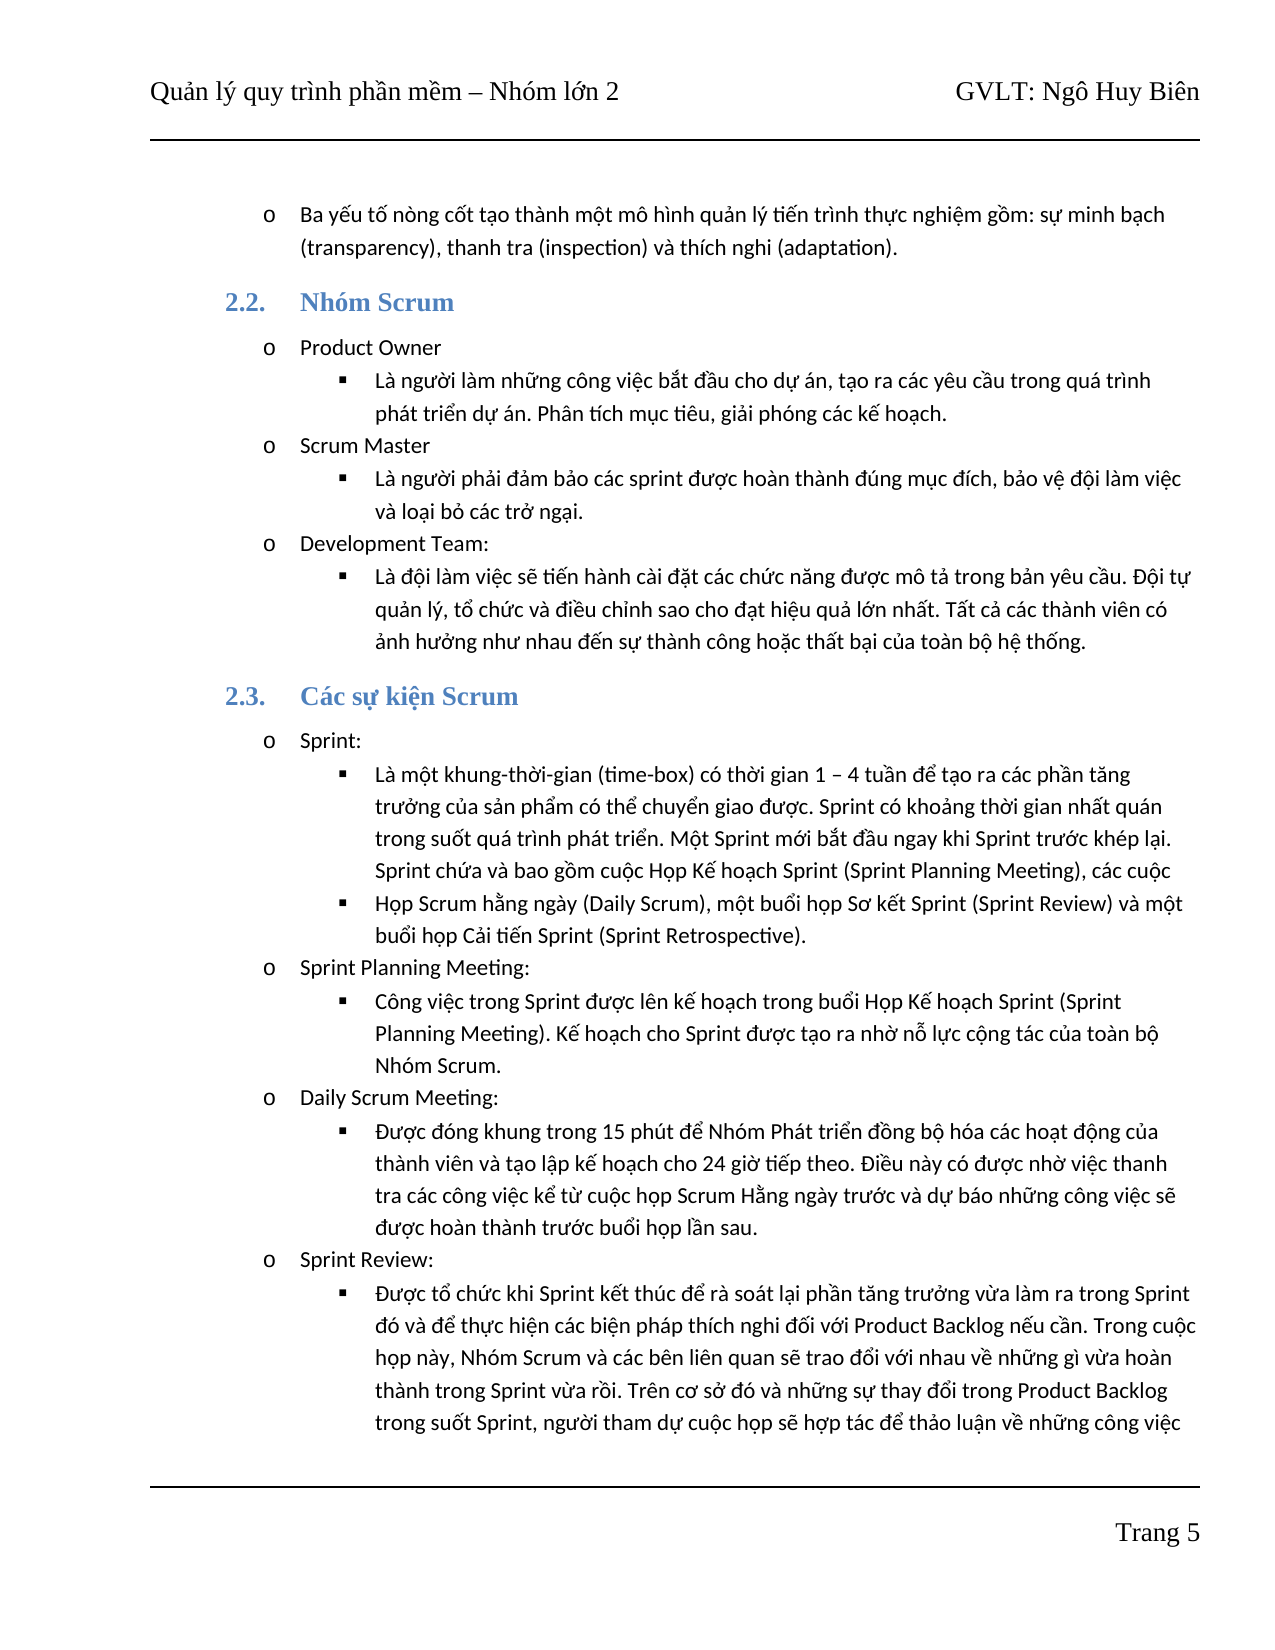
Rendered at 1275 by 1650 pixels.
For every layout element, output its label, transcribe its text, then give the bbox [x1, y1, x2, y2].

list Product Owner [262, 333, 1200, 362]
list Là một khung-thời-gian (time-box) có thời gian 1 – 4 tuần để tạo ra các phần tăng trưởng của sản phẩm có thể chuyển giao được. Sprint có khoảng thời gian nhất quán trong suốt quá trình phát triển. Một Sprint mới bắt đầu ngay khi Sprint trước khép lại. Sprint chứa và bao gồm cuộc Họp Kế hoạch Sprint (Sprint Planning Meeting), các cuộc [337, 760, 1200, 885]
list Scrum Master [262, 431, 1200, 460]
list Là đội làm việc sẽ tiến hành cài đặt các chức năng được mô tả trong bản yêu cầu. Đội tự quản lý, tổ chức và điều chỉnh sao cho đạt hiệu quả lớn nhất. Tất cả các thành viên có ảnh hưởng như nhau đến sự thành công hoặc thất bại của toàn bộ hệ thống. [337, 562, 1200, 655]
list Công việc trong Sprint được lên kế hoạch trong buổi Họp Kế hoạch Sprint (Sprint Planning Meeting). Kế hoạch cho Sprint được tạo ra nhờ nỗ lực cộng tác của toàn bộ Nhóm Scrum. [337, 987, 1200, 1079]
list Sprint Planning Meeting: [262, 953, 1200, 982]
list Là người phải đảm bảo các sprint được hoàn thành đúng mục đích, bảo vệ đội làm việc và loại bỏ các trở ngại. [337, 464, 1200, 525]
list Sprint Review: [262, 1246, 1200, 1275]
list Development Team: [262, 529, 1200, 558]
list Ba yếu tố nòng cốt tạo thành một mô hình quản lý tiến trình thực nghiệm gồm: sự minh bạch (transparency), thanh tra (inspection) và thích nghi (adaptation). [262, 200, 1200, 261]
subtitle Các sự kiện Scrum [225, 680, 1200, 711]
list Được đóng khung trong 15 phút để Nhóm Phát triển đồng bộ hóa các hoạt động của thành viên và tạo lập kế hoạch cho 24 giờ tiếp theo. Điều này có được nhờ việc thanh tra các công việc kể từ cuộc họp Scrum Hằng ngày trước và dự báo những công việc sẽ được hoàn thành trước buổi họp lần sau. [337, 1117, 1200, 1241]
subtitle Nhóm Scrum [225, 286, 1200, 318]
list Daily Scrum Meeting: [262, 1083, 1200, 1112]
list Họp Scrum hằng ngày (Daily Scrum), một buổi họp Sơ kết Sprint (Sprint Review) và một buổi họp Cải tiến Sprint (Sprint Retrospective). [337, 889, 1200, 949]
list Sprint: [262, 727, 1200, 756]
list Là người làm những công việc bắt đầu cho dự án, tạo ra các yêu cầu trong quá trình phát triển dự án. Phân tích mục tiêu, giải phóng các kế hoạch. [337, 367, 1200, 427]
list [337, 1279, 1200, 1436]
